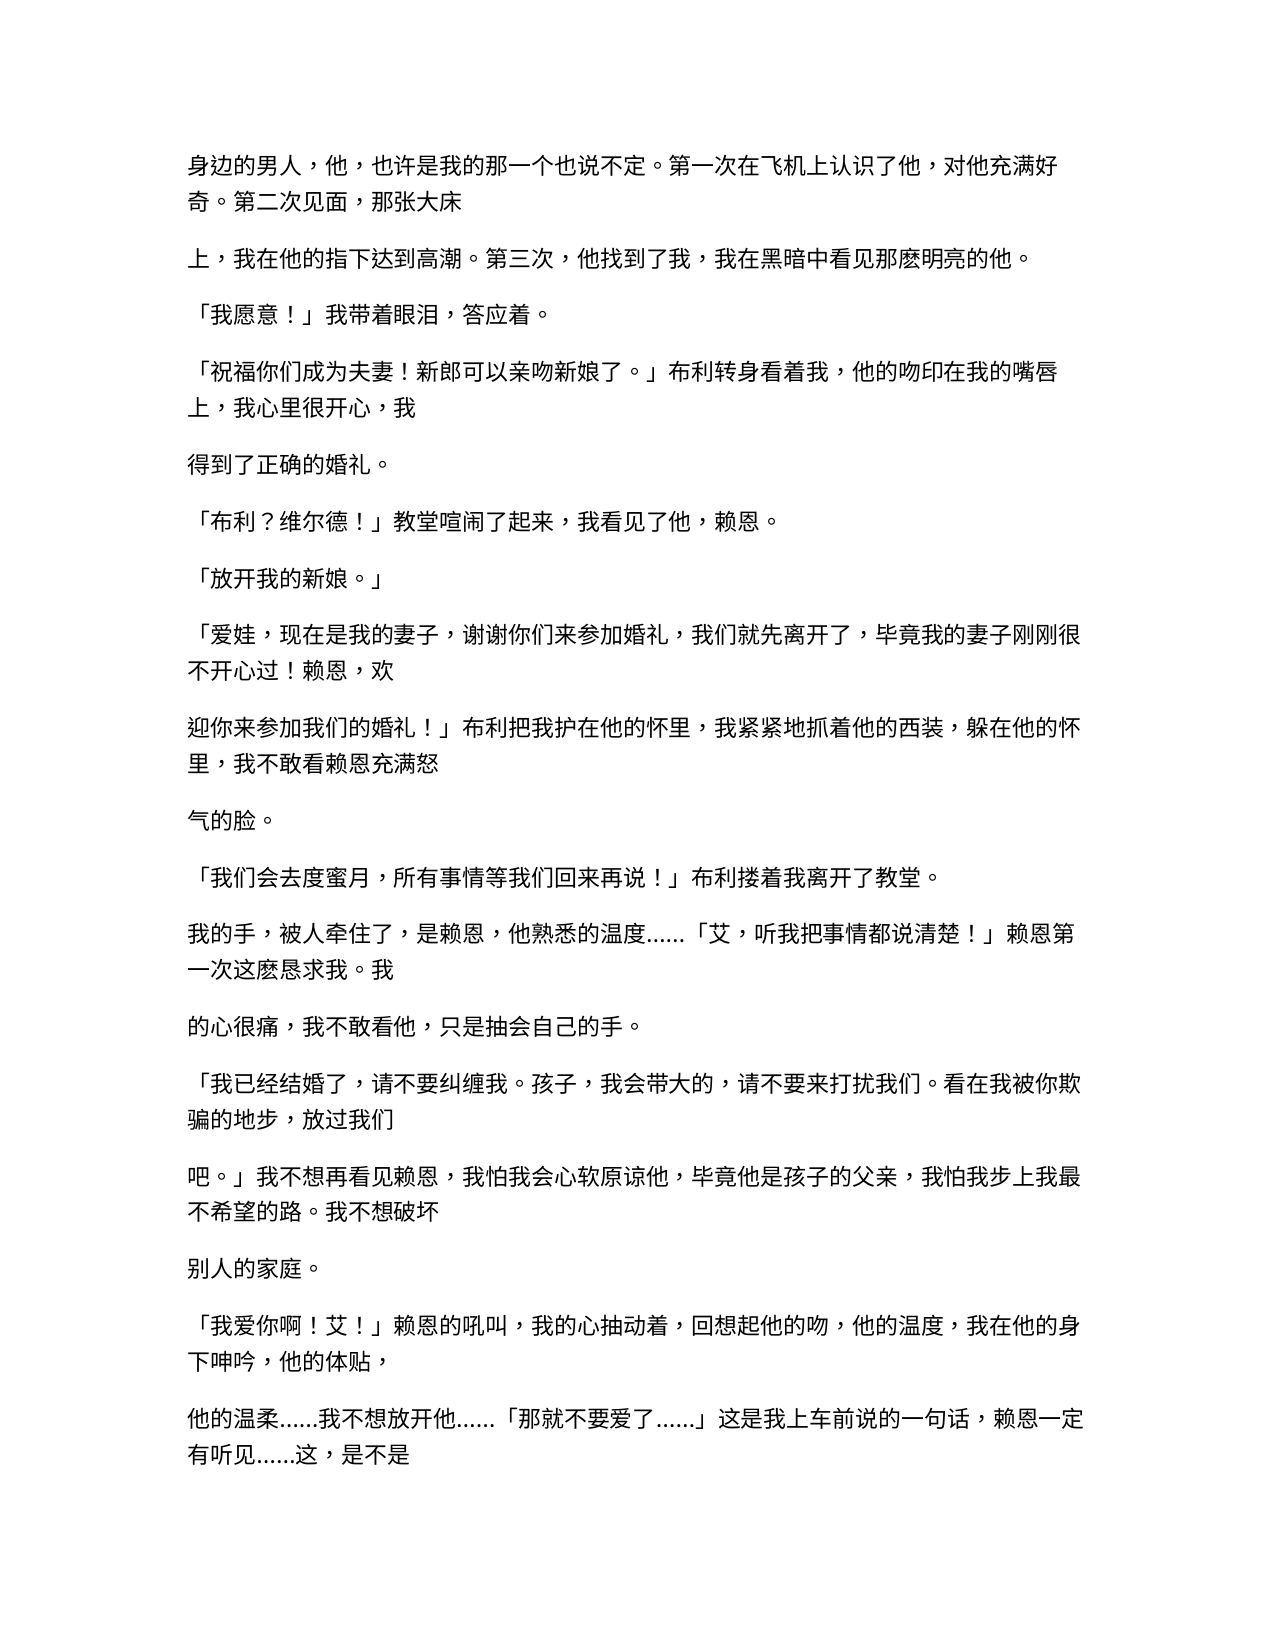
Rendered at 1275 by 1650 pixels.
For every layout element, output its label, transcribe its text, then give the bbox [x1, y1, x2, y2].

text 「我爱你啊！艾！」赖恩的吼叫，我的心抽动着，回想起他的吻，他的温度，我在他的身下呻吟，他的体贴， [187, 1310, 1087, 1377]
text 的心很痛，我不敢看他，只是抽会自己的手。 [187, 1011, 1087, 1042]
text 「我们会去度蜜月，所有事情等我们回来再说！」布利搂着我离开了教堂。 [187, 861, 1087, 893]
text 他的温柔……我不想放开他……「那就不要爱了……」这是我上车前说的一句话，赖恩一定有听见……这，是不是 [187, 1403, 1087, 1470]
text 气的脸。 [187, 805, 1087, 836]
text 迎你来参加我们的婚礼！」布利把我护在他的怀里，我紧紧地抓着他的西装，躲在他的怀里，我不敢看赖恩充满怒 [187, 712, 1087, 779]
text 「放开我的新娘。」 [187, 562, 1087, 594]
text 我的手，被人牵住了，是赖恩，他熟悉的温度……「艾，听我把事情都说清楚！」赖恩第一次这麽恳求我。我 [187, 918, 1087, 985]
text 「我愿意！」我带着眼泪，答应着。 [187, 299, 1087, 331]
text 「我已经结婚了，请不要纠缠我。孩子，我会带大的，请不要来打扰我们。看在我被你欺骗的地步，放过我们 [187, 1068, 1087, 1135]
text 「祝福你们成为夫妻！新郎可以亲吻新娘了。」布利转身看着我，他的吻印在我的嘴唇上，我心里很开心，我 [187, 356, 1087, 423]
text 得到了正确的婚礼。 [187, 449, 1087, 480]
text 身边的男人，他，也许是我的那一个也说不定。第一次在飞机上认识了他，对他充满好奇。第二次见面，那张大床 [187, 150, 1087, 217]
text 别人的家庭。 [187, 1253, 1087, 1284]
text 吧。」我不想再看见赖恩，我怕我会心软原谅他，毕竟他是孩子的父亲，我怕我步上我最不希望的路。我不想破坏 [187, 1160, 1087, 1228]
text 上，我在他的指下达到高潮。第三次，他找到了我，我在黑暗中看见那麽明亮的他。 [187, 243, 1087, 274]
text 「爱娃，现在是我的妻子，谢谢你们来参加婚礼，我们就先离开了，毕竟我的妻子刚刚很不开心过！赖恩，欢 [187, 619, 1087, 686]
text 「布利？维尔德！」教堂喧闹了起来，我看见了他，赖恩。 [187, 506, 1087, 537]
